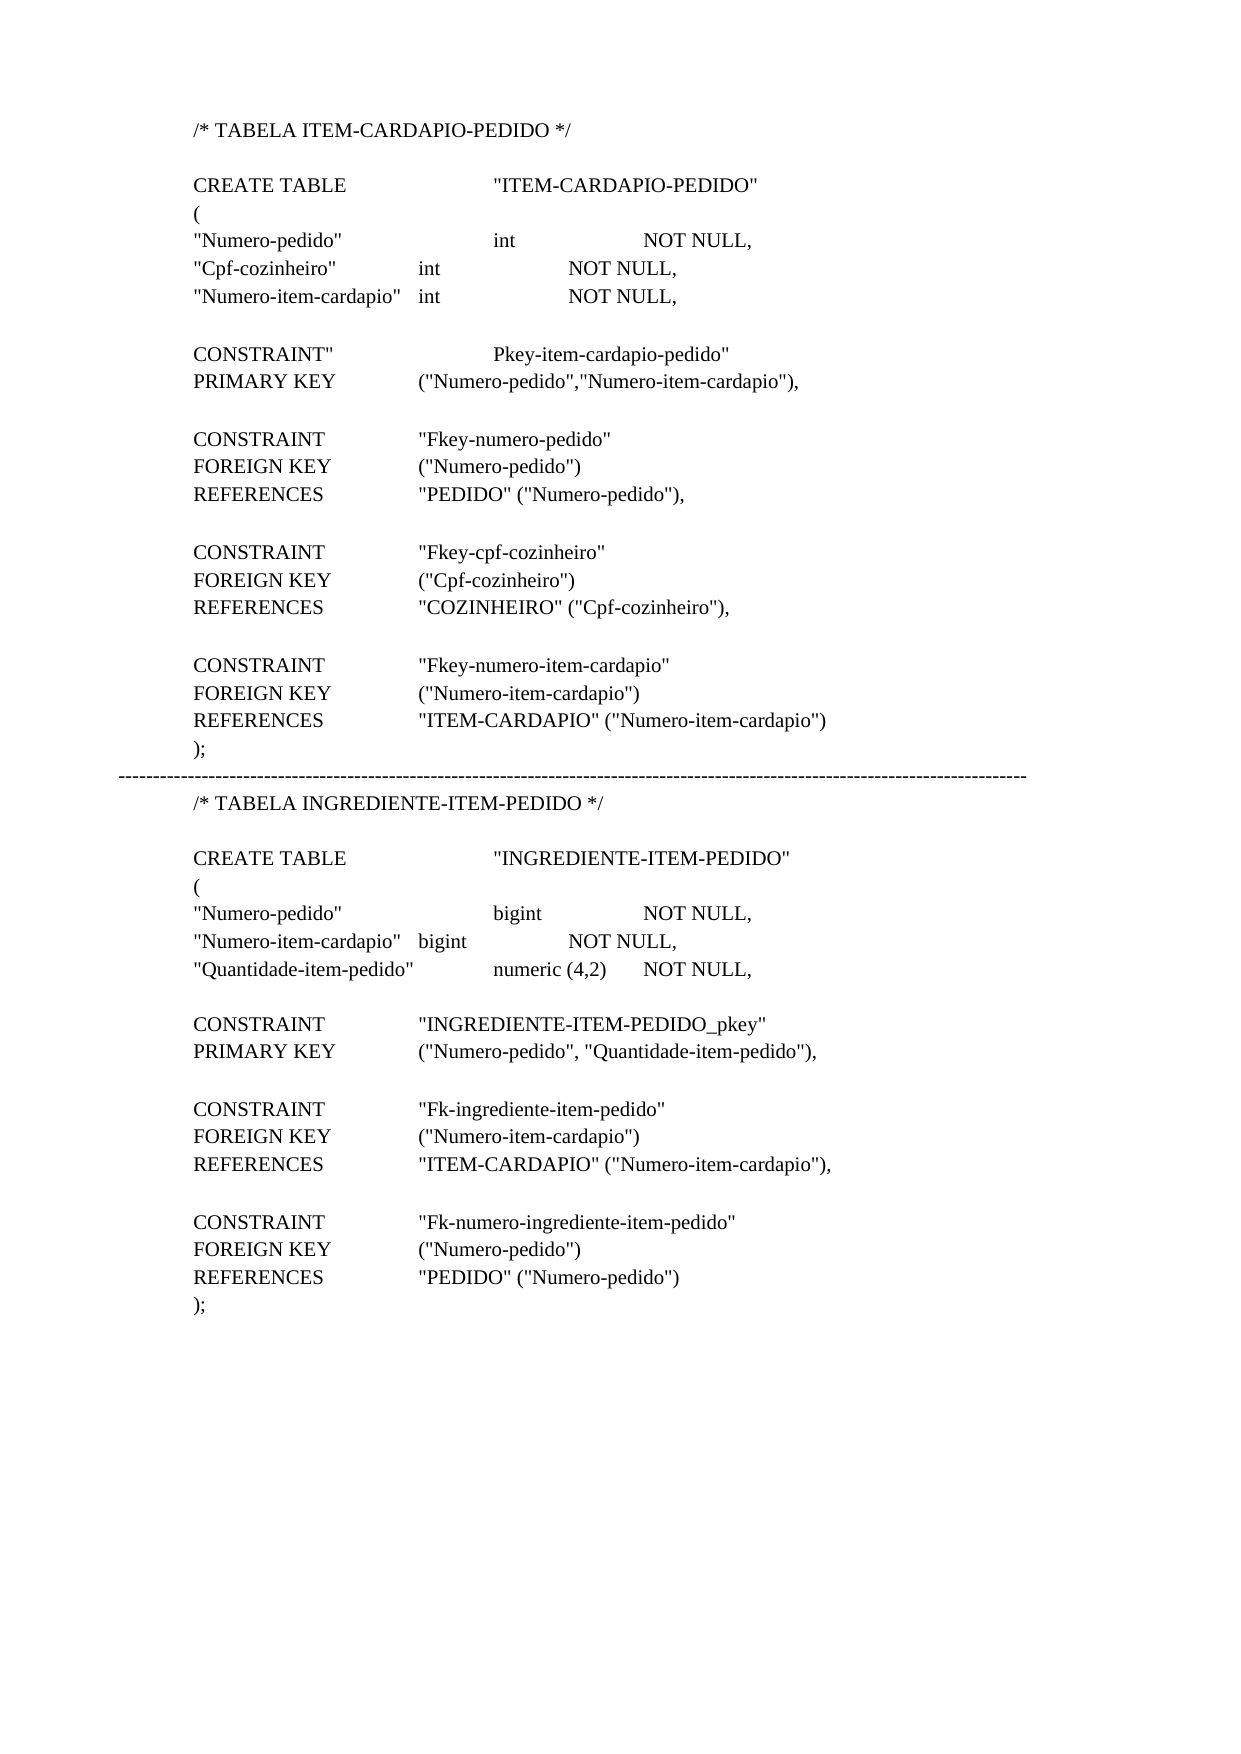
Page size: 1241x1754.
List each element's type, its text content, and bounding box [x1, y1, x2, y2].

text ----------------------------------------------------------------------------------------------------------------------------------- [118, 763, 1055, 787]
text FOREIGN KEY ("Numero-item-cardapio") [118, 681, 1055, 704]
text FOREIGN KEY ("Cpf-cozinheiro") [118, 567, 1055, 592]
text ( [118, 201, 1055, 225]
text CONSTRAINT "Fkey-numero-pedido" [118, 427, 1055, 451]
text ); [118, 1292, 1055, 1316]
text FOREIGN KEY ("Numero-item-cardapio") [193, 1124, 1055, 1148]
text CONSTRAINT "Fk-ingrediente-item-pedido" [118, 1097, 1055, 1121]
text REFERENCES "ITEM-CARDAPIO" ("Numero-item-cardapio"), [118, 1152, 1055, 1176]
text REFERENCES "PEDIDO" ("Numero-pedido"), [118, 482, 1055, 506]
text "Numero-item-cardapio" bigint NOT NULL, [118, 929, 1055, 953]
text REFERENCES "PEDIDO" ("Numero-pedido") [118, 1265, 1055, 1289]
text CONSTRAINT" Pkey-item-cardapio-pedido" [118, 341, 1055, 366]
text ); [118, 736, 1055, 760]
text /* TABELA INGREDIENTE-ITEM-PEDIDO */ [118, 791, 1055, 815]
text PRIMARY KEY ("Numero-pedido","Numero-item-cardapio"), [118, 369, 1055, 393]
text FOREIGN KEY ("Numero-pedido") [118, 454, 1055, 478]
text "Cpf-cozinheiro" int NOT NULL, [118, 256, 1055, 280]
text ( [118, 874, 1055, 898]
text CREATE TABLE "ITEM-CARDAPIO-PEDIDO" [118, 173, 1055, 197]
text CONSTRAINT "Fk-numero-ingrediente-item-pedido" [118, 1209, 1055, 1234]
text "Numero-item-cardapio" int NOT NULL, [118, 284, 1055, 308]
text CONSTRAINT "Fkey-numero-item-cardapio" [118, 653, 1055, 677]
text CONSTRAINT "INGREDIENTE-ITEM-PEDIDO_pkey" [118, 1012, 1055, 1036]
text "Quantidade-item-pedido" numeric (4,2) NOT NULL, [118, 957, 1055, 981]
text "Numero-pedido" bigint NOT NULL, [118, 901, 1055, 925]
text PRIMARY KEY ("Numero-pedido", "Quantidade-item-pedido"), [118, 1039, 1055, 1063]
text CREATE TABLE "INGREDIENTE-ITEM-PEDIDO" [118, 846, 1055, 870]
text FOREIGN KEY ("Numero-pedido") [118, 1237, 1055, 1261]
text CONSTRAINT "Fkey-cpf-cozinheiro" [118, 540, 1055, 564]
text REFERENCES "COZINHEIRO" ("Cpf-cozinheiro"), [118, 595, 1055, 619]
text /* TABELA ITEM-CARDAPIO-PEDIDO */ [118, 118, 1055, 142]
text REFERENCES "ITEM-CARDAPIO" ("Numero-item-cardapio") [118, 708, 1055, 732]
text "Numero-pedido" int NOT NULL, [118, 228, 1055, 252]
